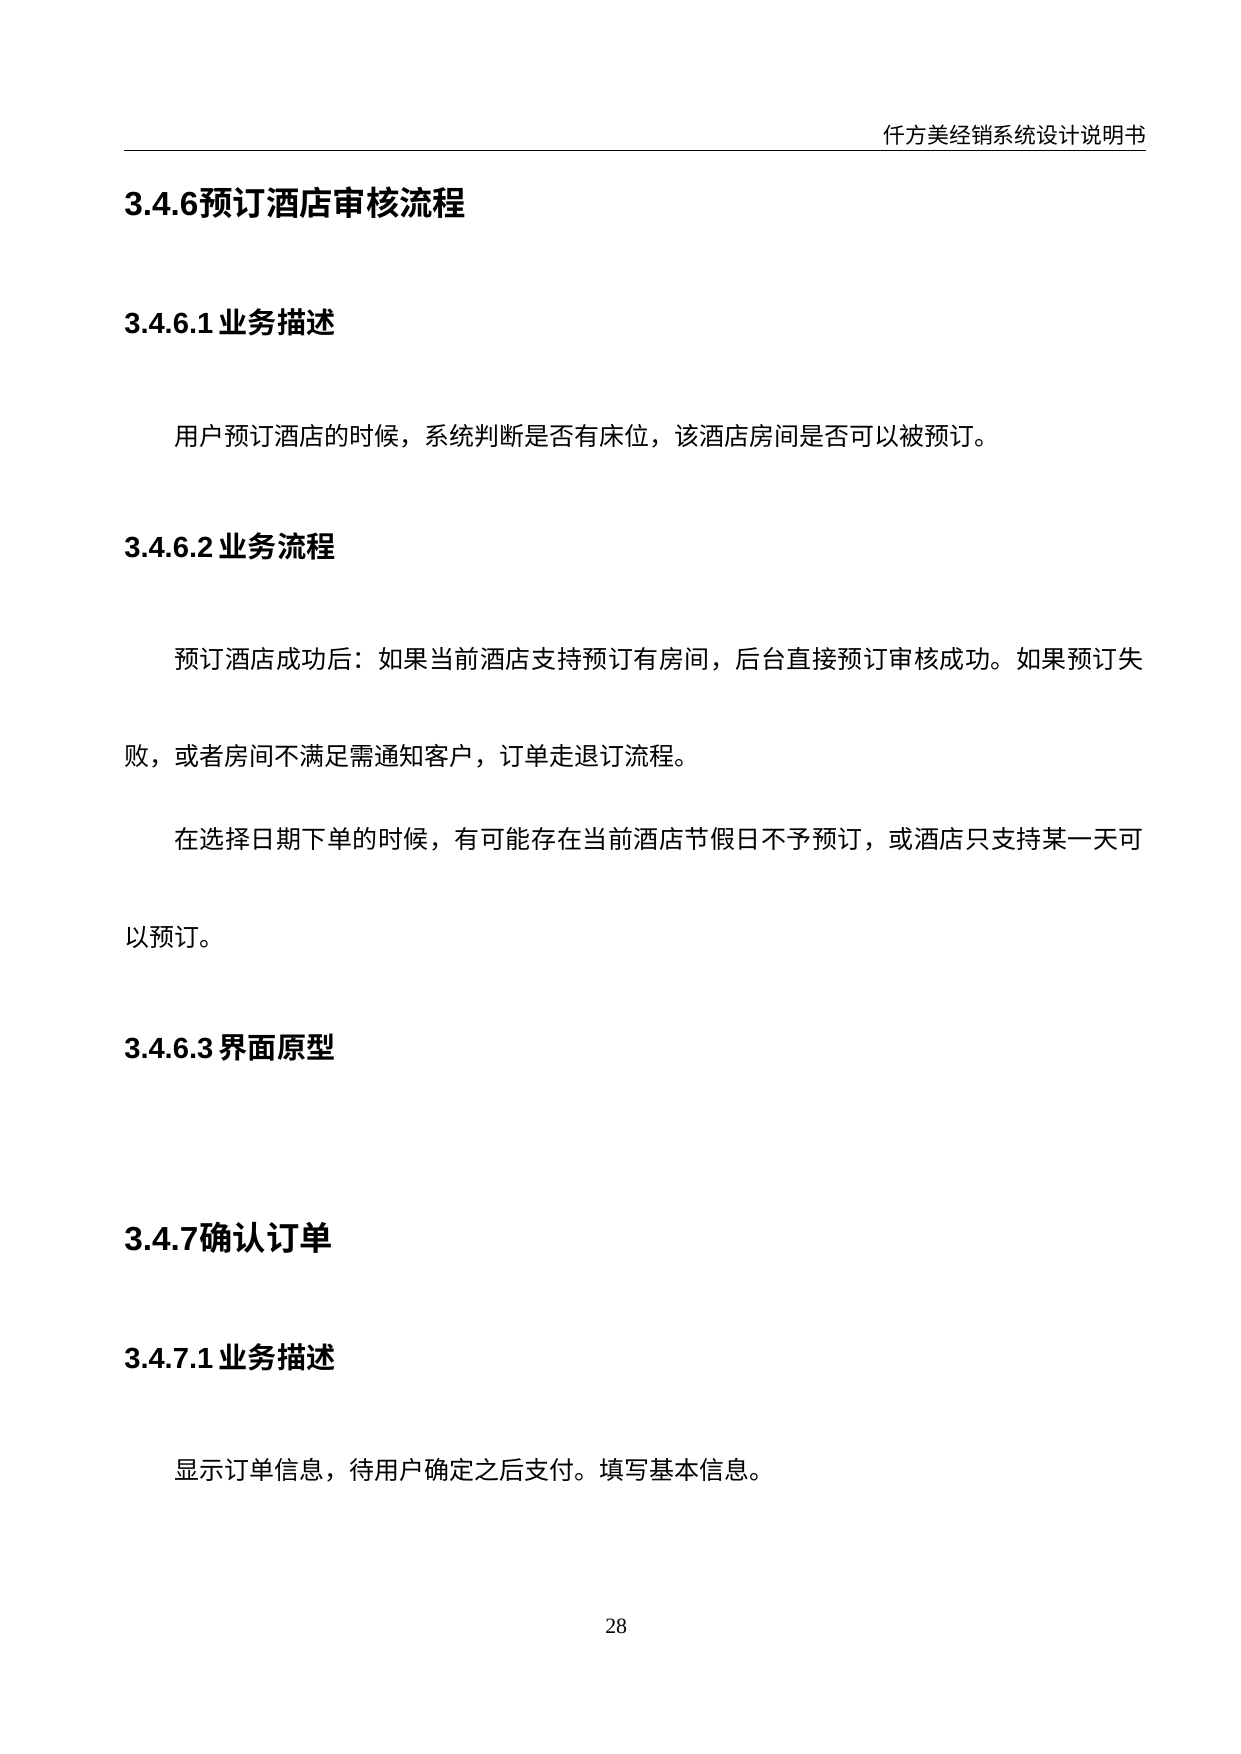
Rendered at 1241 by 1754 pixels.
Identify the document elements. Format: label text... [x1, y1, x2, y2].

subtitle 业务流程 [124, 512, 1146, 577]
subtitle 界面原型 [124, 1013, 1146, 1078]
subtitle 业务描述 [124, 288, 1146, 353]
subtitle 确认订单 [124, 1203, 1146, 1268]
text 预订酒店成功后：如果当前酒店支持预订有房间，后台直接预订审核成功。如果预订失败，或者房间不满足需通知客户，订单走退订流程。 [124, 625, 1146, 787]
text 在选择日期下单的时候，有可能存在当前酒店节假日不予预订，或酒店只支持某一天可以预订。 [124, 806, 1146, 968]
subtitle 预订酒店审核流程 [124, 168, 1146, 233]
text 显示订单信息，待用户确定之后支付。填写基本信息。 [124, 1436, 1146, 1501]
text 用户预订酒店的时候，系统判断是否有床位，该酒店房间是否可以被预订。 [124, 402, 1146, 467]
subtitle 业务描述 [124, 1323, 1146, 1388]
